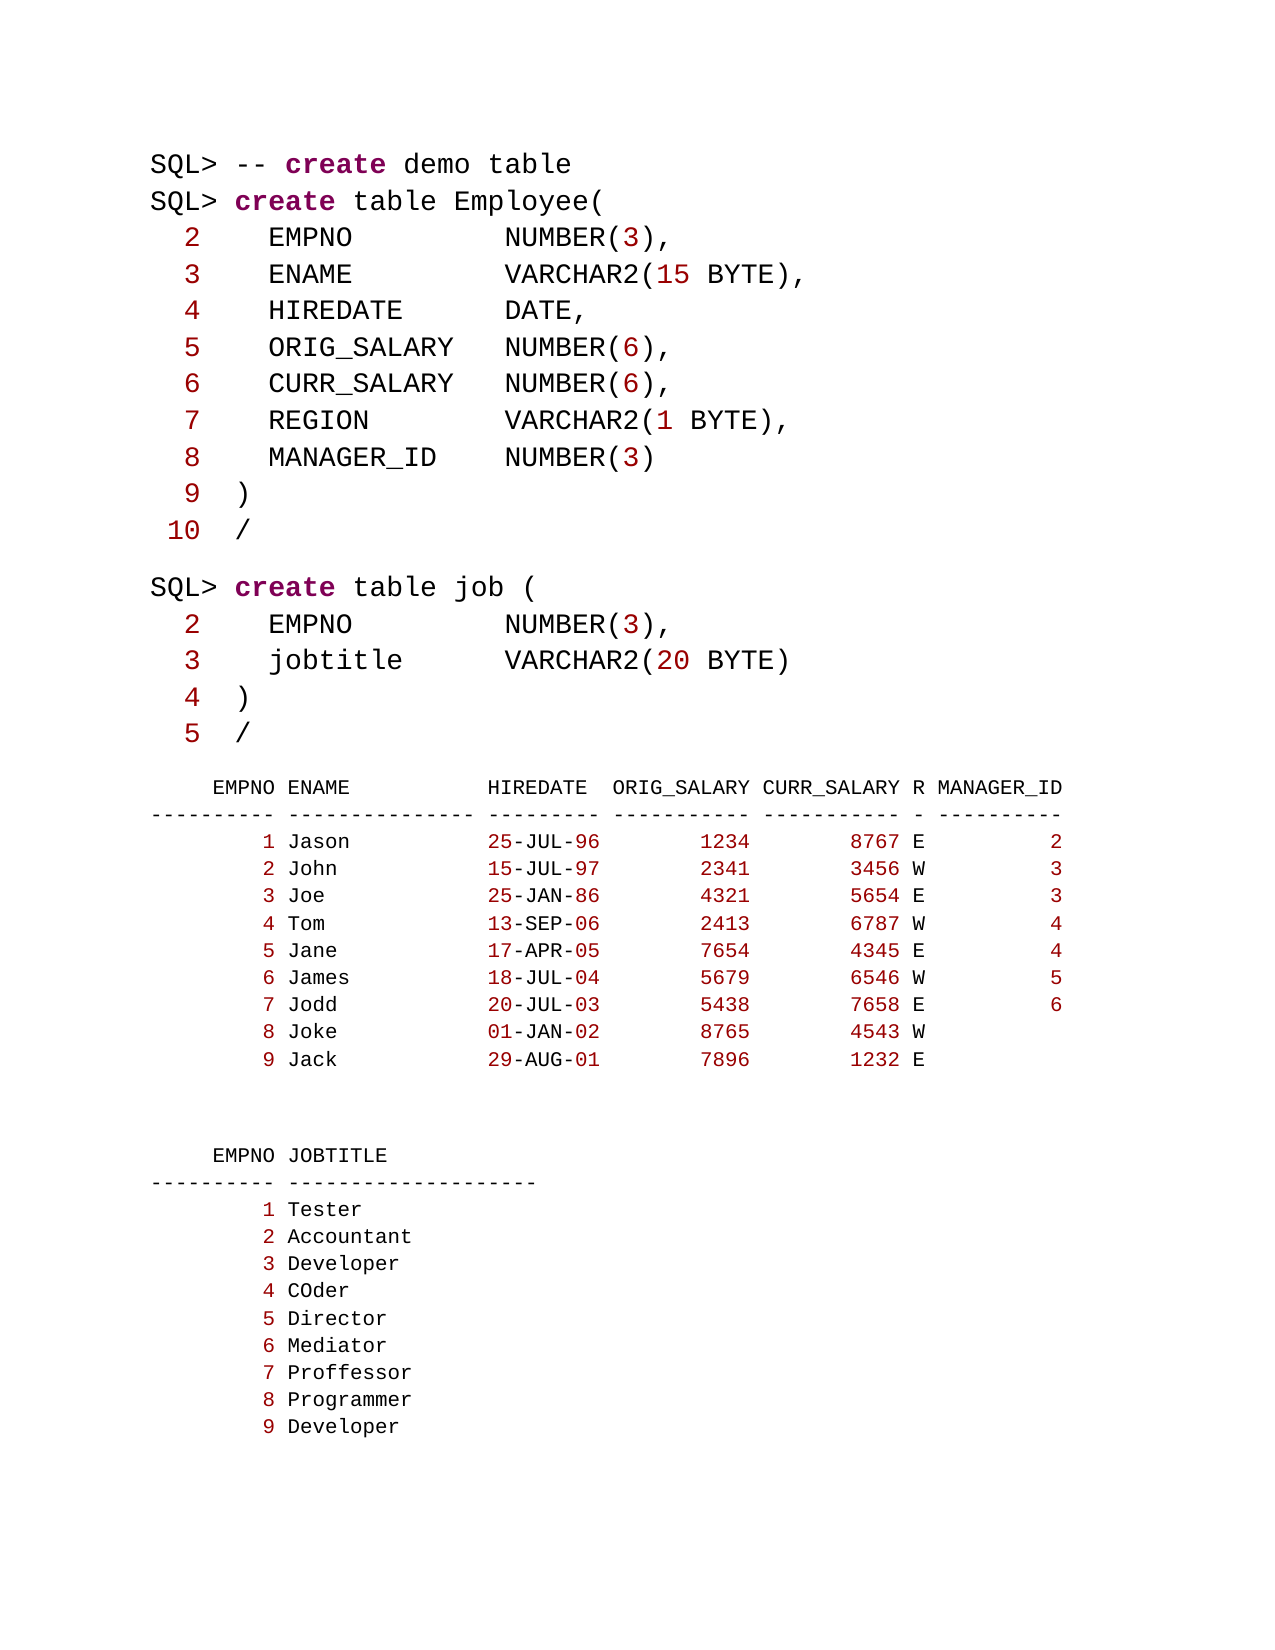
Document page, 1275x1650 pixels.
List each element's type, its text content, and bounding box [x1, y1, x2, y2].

text SQL> create table job ( 2 EMPNO NUMBER(3), 3 jobtitle VARCHAR2(20 BYTE) 4 ) 5 / [150, 573, 1125, 751]
text SQL> -- create demo table SQL> create table Employee( 2 EMPNO NUMBER(3), 3 ENAME VARCHAR2(15 BYTE), 4 HIREDATE DATE, 5 ORIG_SALARY NUMBER(6), 6 CURR_SALARY NUMBER(6), 7 REGION VARCHAR2(1 BYTE), 8 MANAGER_ID NUMBER(3) 9 ) 10 / [150, 150, 1125, 547]
text EMPNO ENAME HIREDATE ORIG_SALARY CURR_SALARY R MANAGER_ID ---------- --------------- --------- ----------- ----------- - ---------- 1 Jason 25-JUL-96 1234 8767 E 2 2 John 15-JUL-97 2341 3456 W 3 3 Joe 25-JAN-86 4321 5654 E 3 4 Tom 13-SEP-06 2413 6787 W 4 5 Jane 17-APR-05 7654 4345 E 4 6 James 18-JUL-04 5679 6546 W 5 7 Jodd 20-JUL-03 5438 7658 E 6 8 Joke 01-JAN-02 8765 4543 W 9 Jack 29-AUG-01 7896 1232 E [150, 777, 1125, 1072]
text EMPNO JOBTITLE ---------- -------------------- 1 Tester 2 Accountant 3 Developer 4 COder 5 Director 6 Mediator 7 Proffessor 8 Programmer 9 Developer [150, 1144, 1125, 1440]
